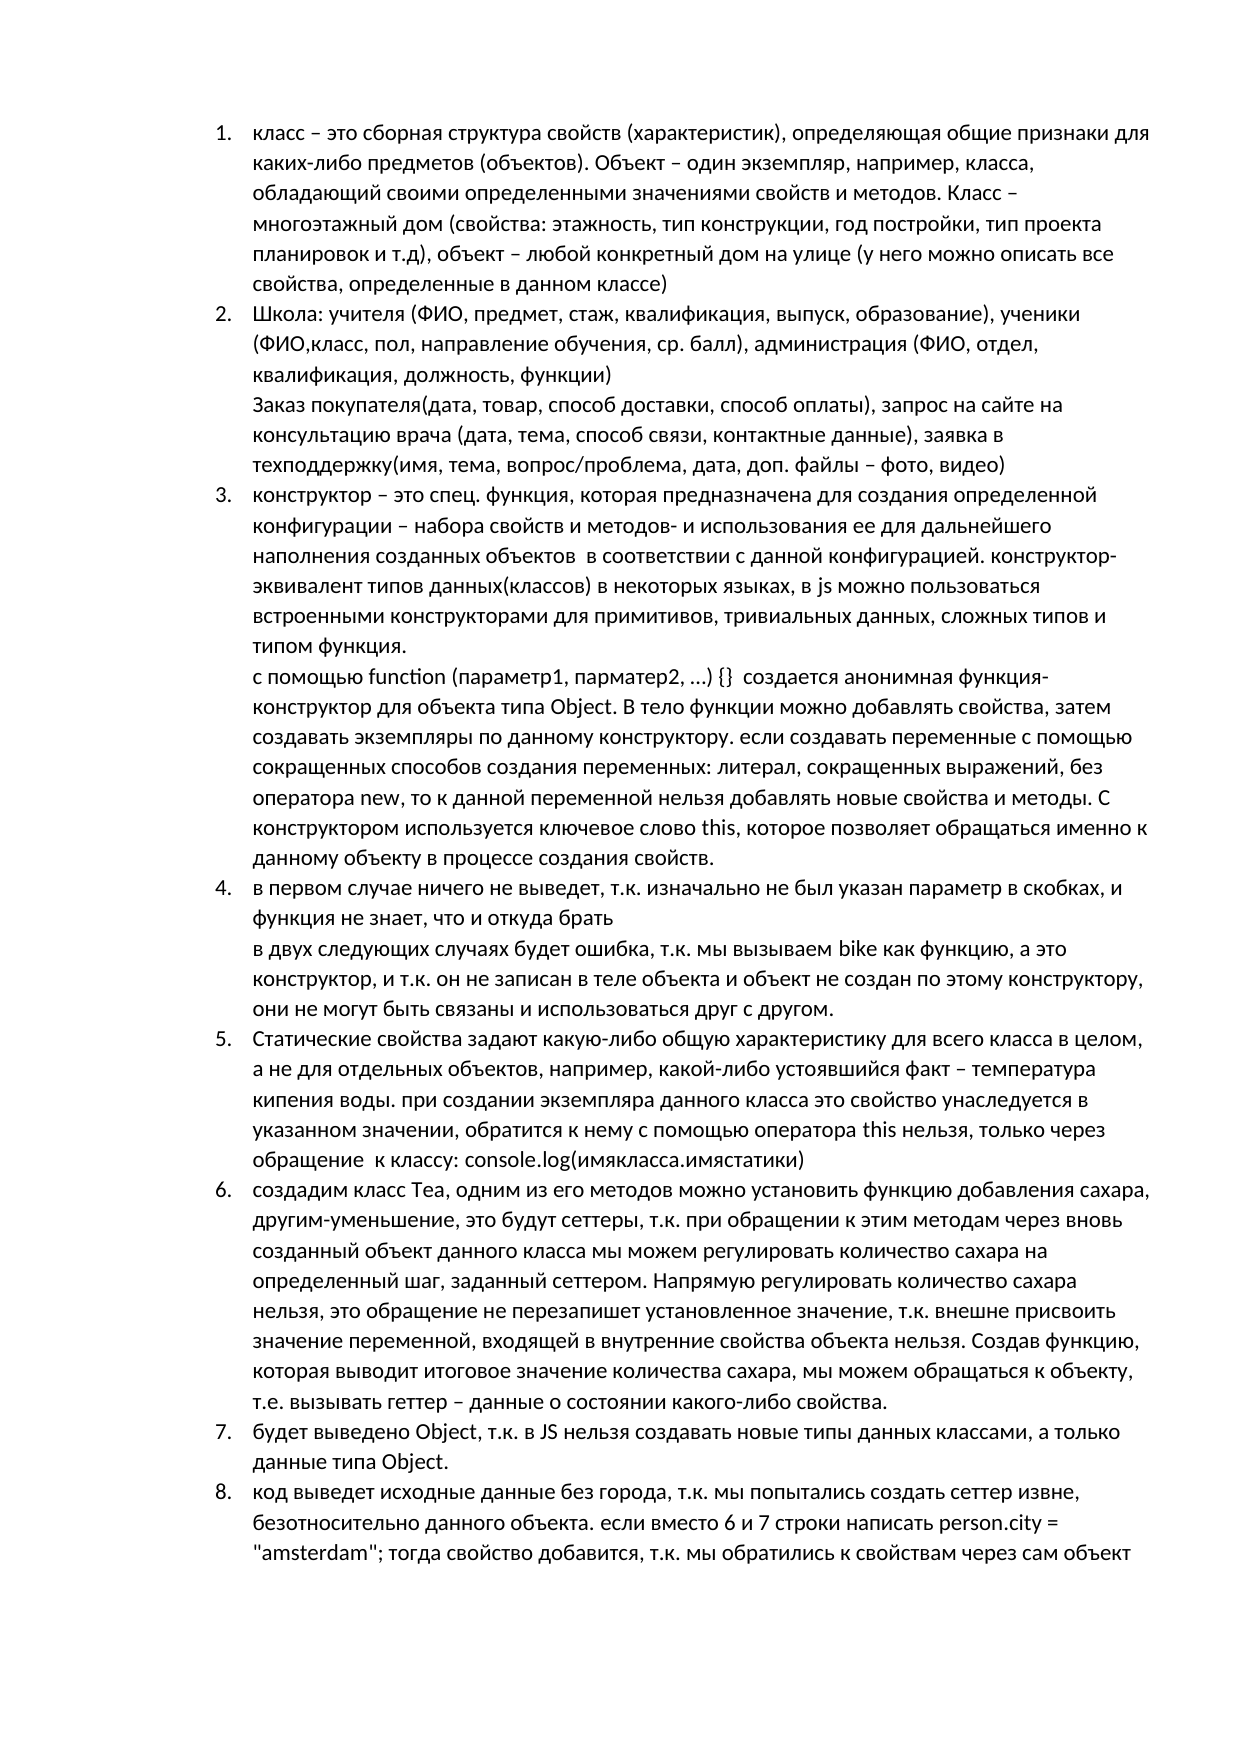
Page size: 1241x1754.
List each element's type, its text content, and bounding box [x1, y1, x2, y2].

list Заказ покупателя(дата, товар, способ доставки, способ оплаты), запрос на сайте на консультацию врача (дата, тема, способ связи, контактные данные), заявка в техподдержку(имя, тема, вопрос/проблема, дата, доп. файлы – фото, видео) [252, 390, 1152, 478]
list Школа: учителя (ФИО, предмет, стаж, квалификация, выпуск, образование), ученики (ФИО,класс, пол, направление обучения, ср. балл), администрация (ФИО, отдел, квалификация, должность, функции) [215, 299, 1152, 388]
list класс – это сборная структура свойств (характеристик), определяющая общие признаки для каких-либо предметов (объектов). Объект – один экземпляр, например, класса, обладающий своими определенными значениями свойств и методов. Класс – многоэтажный дом (свойства: этажность, тип конструкции, год постройки, тип проекта планировок и т.д), объект – любой конкретный дом на улице (у него можно описать все свойства, определенные в данном классе) [215, 118, 1152, 297]
list в первом случае ничего не выведет, т.к. изначально не был указан параметр в скобках, и функция не знает, что и откуда брать [215, 873, 1152, 932]
list с помощью function (параметр1, парматер2, …) {} создается анонимная функция-конструктор для объекта типа Object. В тело функции можно добавлять свойства, затем создавать экземпляры по данному конструктору. если создавать переменные с помощью сокращенных способов создания переменных: литерал, сокращенных выражений, без оператора new, то к данной переменной нельзя добавлять новые свойства и методы. С конструктором используется ключевое слово this, которое позволяет обращаться именно к данному объекту в процессе создания свойств. [252, 662, 1152, 871]
list код выведет исходные данные без города, т.к. мы попытались создать сеттер извне, безотносительно данного объекта. если вместо 6 и 7 строки написать person.city = "amsterdam"; тогда свойство добавится, т.к. мы обратились к свойствам через сам объект [215, 1477, 1152, 1566]
list Статические свойства задают какую-либо общую характеристику для всего класса в целом, а не для отдельных объектов, например, какой-либо устоявшийся факт – температура кипения воды. при создании экземпляра данного класса это свойство унаследуется в указанном значении, обратится к нему с помощью оператора this нельзя, только через обращение к классу: console.log(имякласса.имястатики) [215, 1024, 1152, 1173]
list создадим класс Tea, одним из его методов можно установить функцию добавления сахара, другим-уменьшение, это будут сеттеры, т.к. при обращении к этим методам через вновь созданный объект данного класса мы можем регулировать количество сахара на определенный шаг, заданный сеттером. Напрямую регулировать количество сахара нельзя, это обращение не перезапишет установленное значение, т.к. внешне присвоить значение переменной, входящей в внутренние свойства объекта нельзя. Создав функцию, которая выводит итоговое значение количества сахара, мы можем обращаться к объекту, т.е. вызывать геттер – данные о состоянии какого-либо свойства. [215, 1175, 1152, 1415]
list конструктор – это спец. функция, которая предназначена для создания определенной конфигурации – набора свойств и методов- и использования ее для дальнейшего наполнения созданных объектов в соответствии с данной конфигурацией. конструктор- эквивалент типов данных(классов) в некоторых языках, в js можно пользоваться встроенными конструкторами для примитивов, тривиальных данных, сложных типов и типом функция. [215, 481, 1152, 660]
list в двух следующих случаях будет ошибка, т.к. мы вызываем bike как функцию, а это конструктор, и т.к. он не записан в теле объекта и объект не создан по этому конструктору, они не могут быть связаны и использоваться друг с другом. [252, 934, 1152, 1022]
list будет выведено Object, т.к. в JS нельзя создавать новые типы данных классами, а только данные типа Object. [215, 1417, 1152, 1475]
